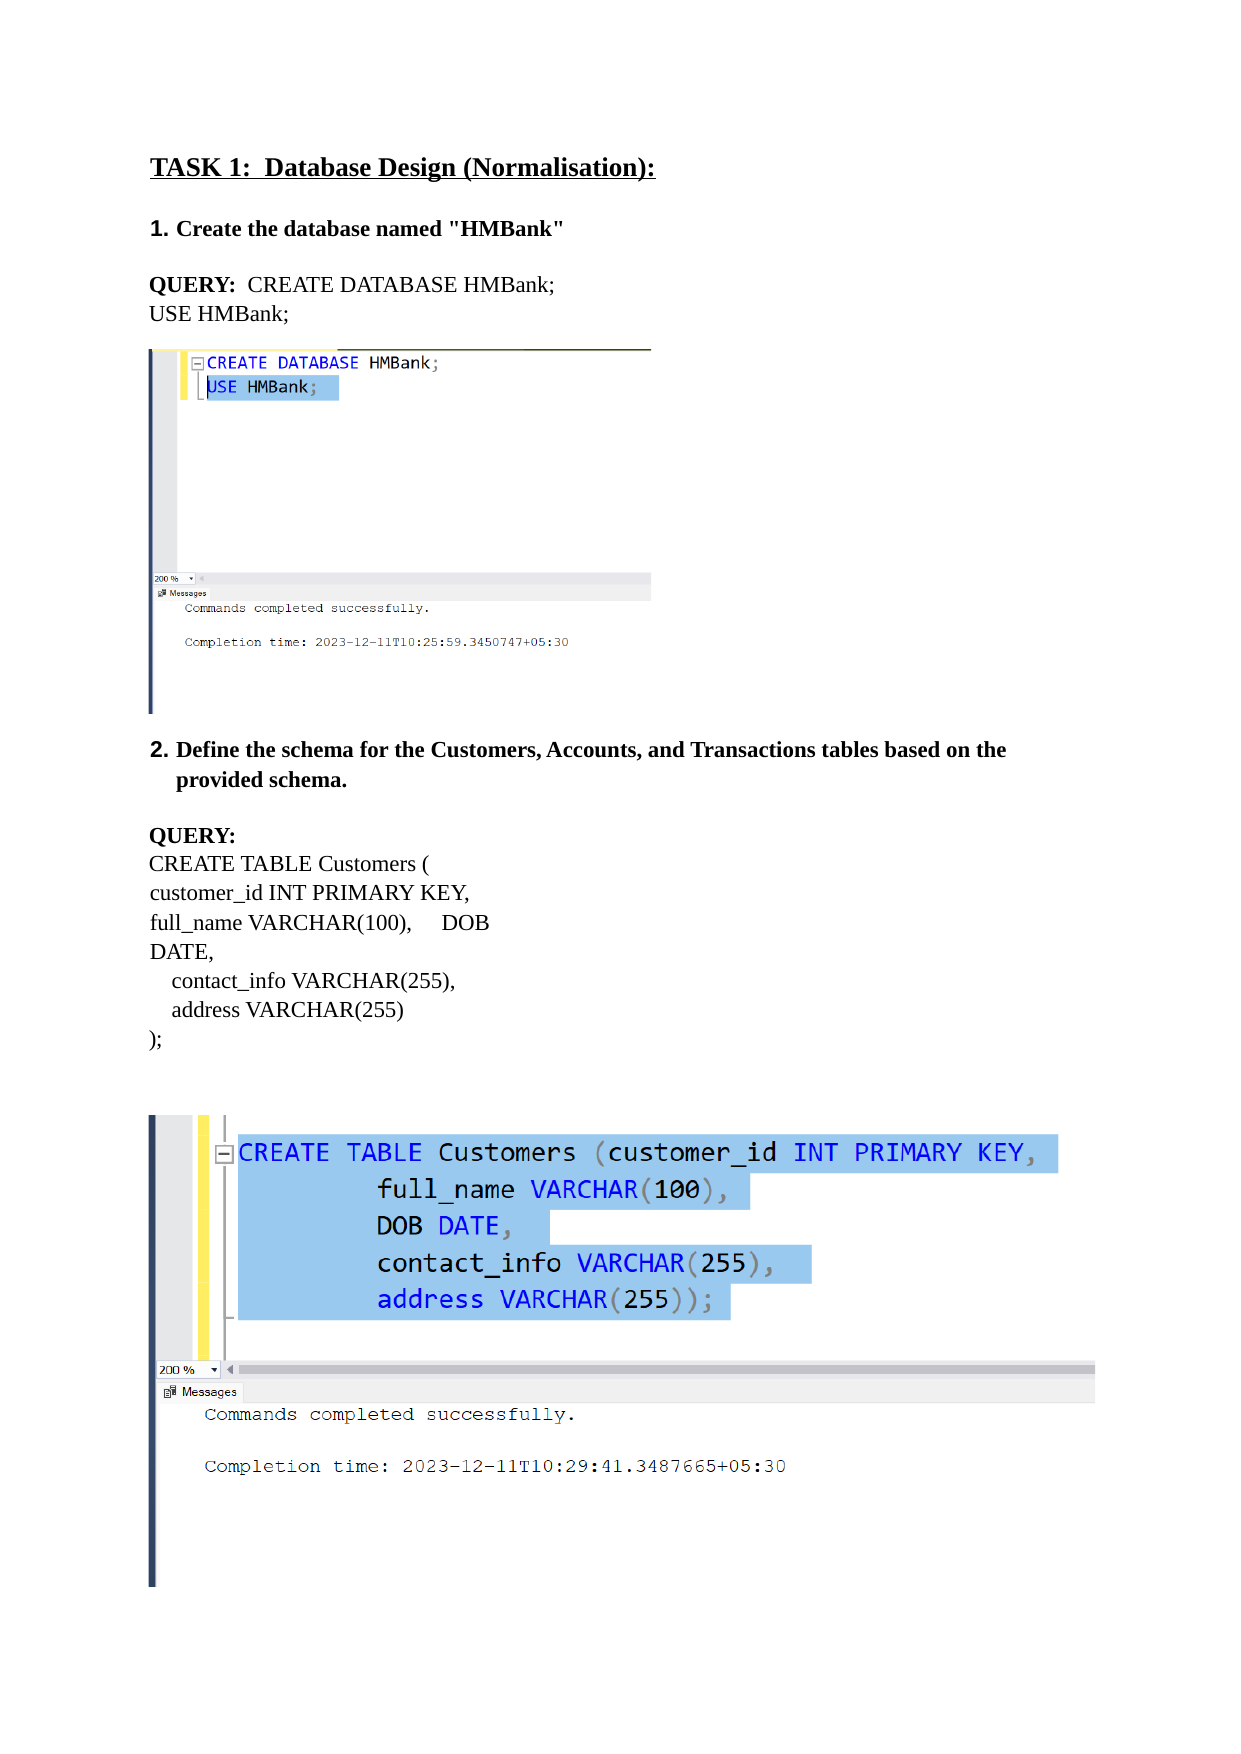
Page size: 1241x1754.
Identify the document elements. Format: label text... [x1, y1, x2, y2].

picture [148, 1115, 1096, 1587]
picture [148, 349, 652, 714]
text address VARCHAR(255) [148, 996, 1096, 1022]
text QUERY: CREATE DATABASE HMBank; [148, 271, 1096, 297]
text USE HMBank; [148, 300, 304, 326]
text TASK 1: Database Design (Normalisation): [150, 151, 1097, 182]
text CREATE TABLE Customers ( customer_id INT PRIMARY KEY, full_name VARCHAR(100), DOB DATE, [148, 850, 513, 965]
text QUERY: [148, 822, 1092, 848]
text ); [148, 1024, 1096, 1051]
list Define the schema for the Customers, Accounts, and Transactions tables based on the provided schema. [150, 736, 1092, 792]
text contact_info VARCHAR(255), [148, 967, 1096, 994]
list Create the database named "HMBank" [150, 213, 1092, 241]
